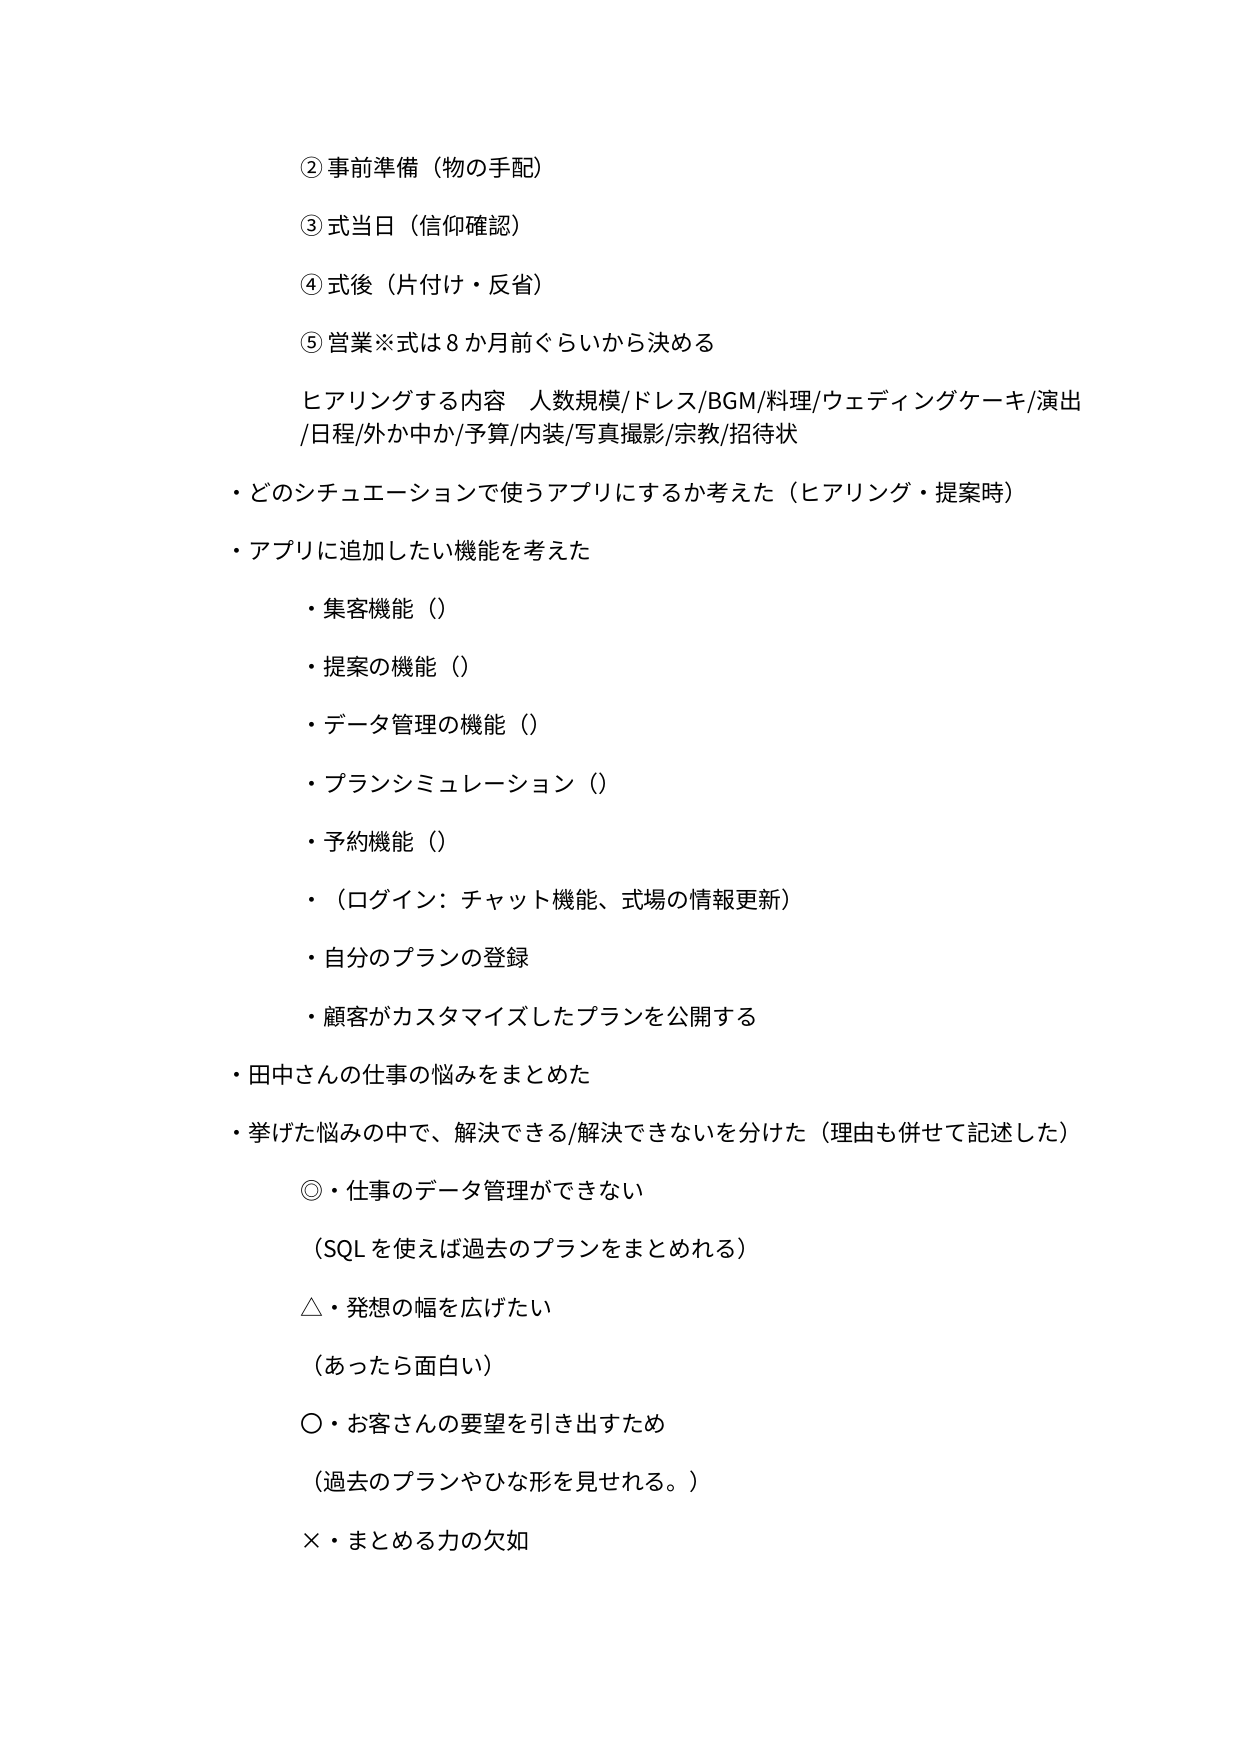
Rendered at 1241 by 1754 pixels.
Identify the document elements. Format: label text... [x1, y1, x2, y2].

text ・顧客がカスタマイズしたプランを公開する [300, 998, 1090, 1032]
text 〇・お客さんの要望を引き出すため [300, 1406, 1090, 1439]
text ・挙げた悩みの中で、解決できる/解決できないを分けた（理由も併せて記述した） [150, 1115, 1090, 1148]
text （過去のプランやひな形を見せれる。） [300, 1464, 1090, 1497]
text △・発想の幅を広げたい [300, 1289, 1090, 1323]
text ⑤営業※式は8か月前ぐらいから決める [300, 325, 1090, 358]
text ・どのシチュエーションで使うアプリにするか考えた（ヒアリング・提案時） [150, 474, 1090, 508]
text （SQLを使えば過去のプランをまとめれる） [300, 1231, 1090, 1264]
text ・データ管理の機能（） [300, 707, 1090, 741]
text ヒアリングする内容 人数規模/ドレス/BGM/料理/ウェディングケーキ/演出/日程/外か中か/予算/内装/写真撮影/宗教/招待状 [300, 383, 1090, 449]
text ・（ログイン：チャット機能、式場の情報更新） [300, 882, 1090, 915]
text ・集客機能（） [300, 591, 1090, 624]
text ・自分のプランの登録 [300, 940, 1090, 973]
text ◎・仕事のデータ管理ができない [300, 1173, 1090, 1206]
text ・アプリに追加したい機能を考えた [150, 533, 1090, 566]
text ・予約機能（） [300, 824, 1090, 857]
text ×・まとめる力の欠如 [300, 1522, 1090, 1556]
text ②事前準備（物の手配） [300, 150, 1090, 183]
text ・田中さんの仕事の悩みをまとめた [150, 1057, 1090, 1090]
text ③式当日（信仰確認） [300, 208, 1090, 241]
text ・プランシミュレーション（） [300, 766, 1090, 799]
text （あったら面白い） [300, 1348, 1090, 1381]
text ④式後（片付け・反省） [300, 266, 1090, 300]
text ・提案の機能（） [300, 649, 1090, 682]
